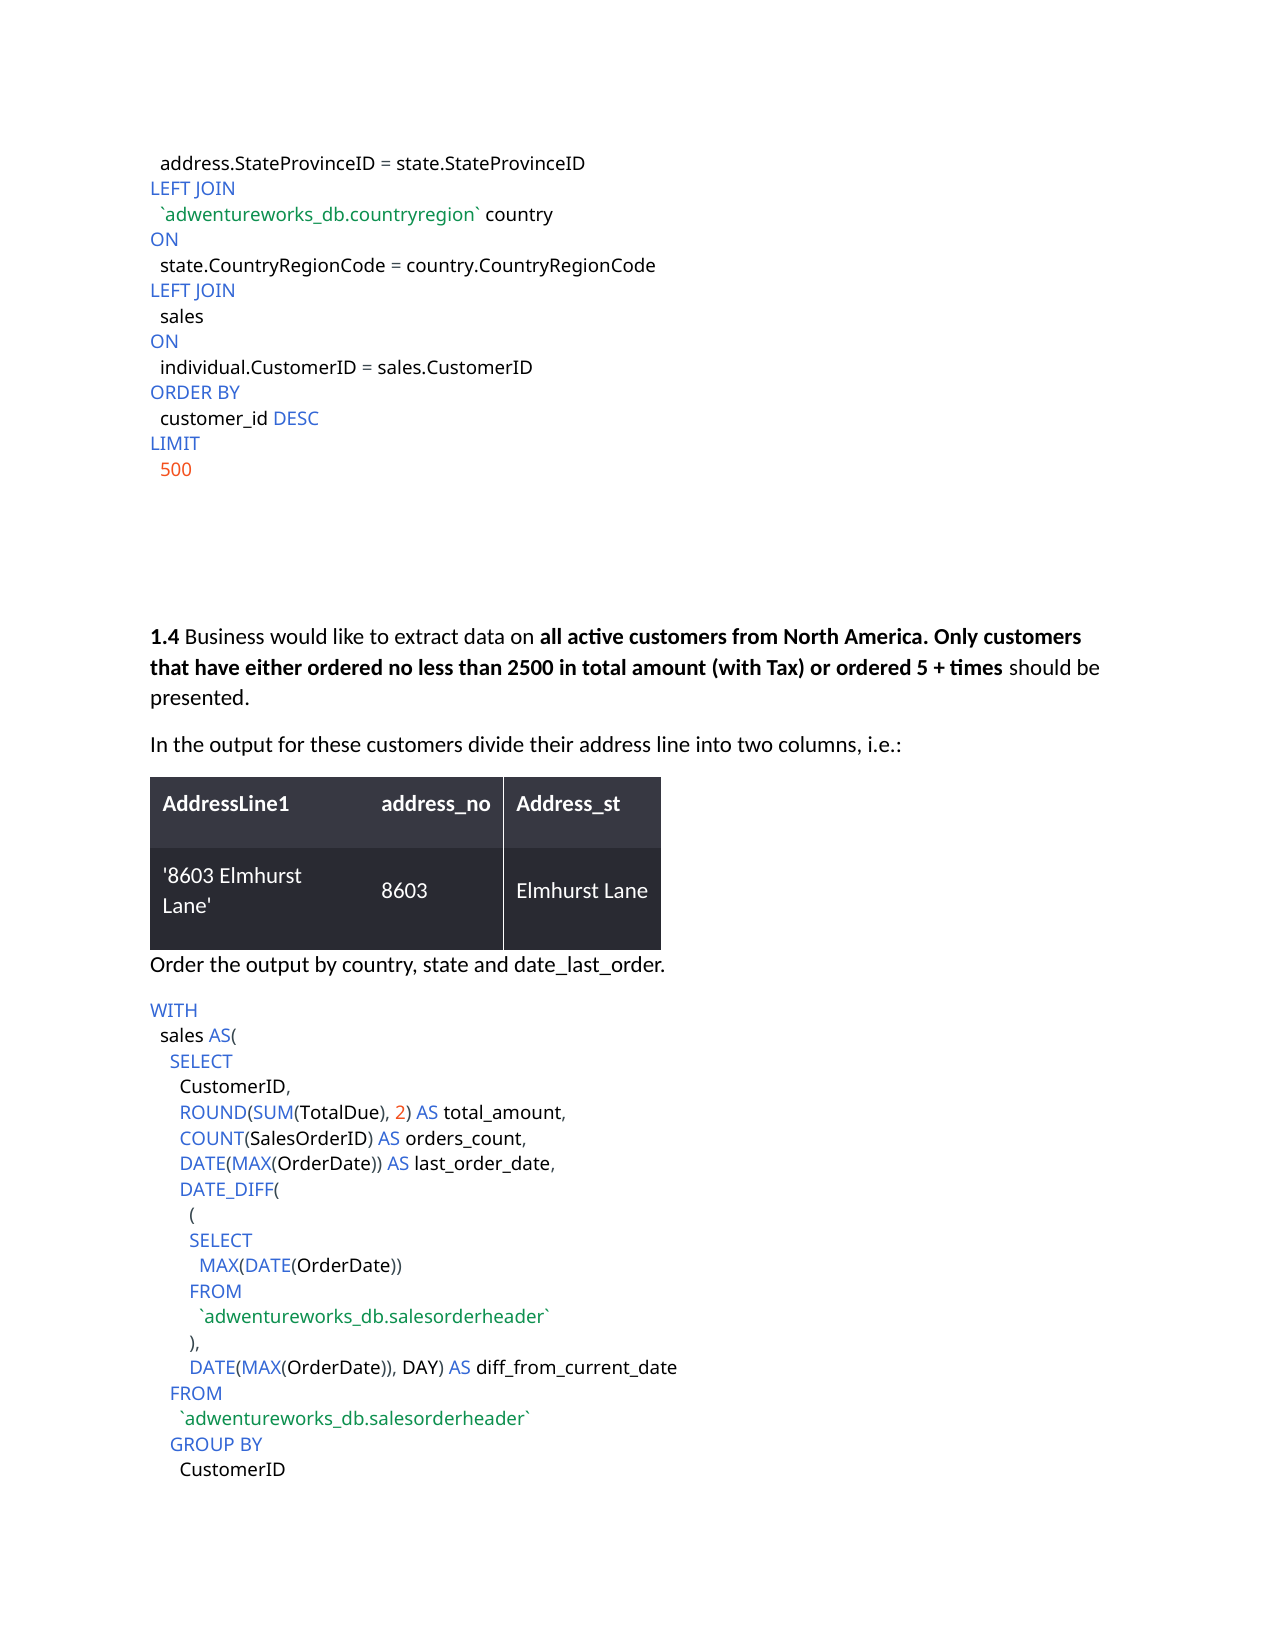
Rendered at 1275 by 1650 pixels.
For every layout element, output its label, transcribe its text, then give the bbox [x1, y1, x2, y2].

table_cell Elmhurst Lane [504, 848, 661, 950]
text DATE(MAX(OrderDate)), DAY) AS diff_from_current_date [150, 1354, 1125, 1380]
text ), [150, 1329, 1125, 1354]
text `adwentureworks_db.countryregion` country [150, 201, 1125, 227]
text LIMIT [150, 431, 1125, 456]
text SELECT [150, 1227, 1125, 1252]
table_header address_no [369, 777, 503, 848]
table_cell 8603 [369, 848, 503, 950]
text LEFT JOIN [150, 278, 1125, 303]
table_cell '8603 Elmhurst Lane' [150, 848, 369, 950]
text `adwentureworks_db.salesorderheader` [150, 1406, 1125, 1431]
text sales AS( [150, 1023, 1125, 1048]
text individual.CustomerID = sales.CustomerID [150, 354, 1125, 380]
text In the output for these customers divide their address line into two columns, i.e.: [150, 730, 1125, 758]
text ( [150, 1201, 1125, 1227]
text Order the output by country, state and date_last_order. [150, 950, 1125, 978]
text ROUND(SUM(TotalDue), 2) AS total_amount, [150, 1099, 1125, 1125]
text state.CountryRegionCode = country.CountryRegionCode [150, 252, 1125, 278]
text SELECT [150, 1048, 1125, 1074]
text MAX(DATE(OrderDate)) [150, 1252, 1125, 1278]
text DATE_DIFF( [150, 1176, 1125, 1201]
text CustomerID, [150, 1074, 1125, 1099]
text GROUP BY [150, 1431, 1125, 1457]
text DATE(MAX(OrderDate)) AS last_order_date, [150, 1150, 1125, 1176]
text ORDER BY [150, 380, 1125, 405]
text CustomerID [150, 1457, 1125, 1482]
text 1.4 Business would like to extract data on all active customers from North America. Only customers that have either ordered no less than 2500 in total amount (with Tax) or ordered 5 + times should be presented. [150, 622, 1125, 711]
text 500 [150, 456, 1125, 482]
text sales [150, 303, 1125, 329]
text COUNT(SalesOrderID) AS orders_count, [150, 1125, 1125, 1150]
text ON [150, 329, 1125, 354]
text `adwentureworks_db.salesorderheader` [150, 1303, 1125, 1329]
text customer_id DESC [150, 405, 1125, 431]
text WITH [150, 997, 1125, 1023]
text address.StateProvinceID = state.StateProvinceID [150, 150, 1125, 176]
text LEFT JOIN [150, 176, 1125, 201]
table_header AddressLine1 [150, 777, 369, 848]
text FROM [150, 1278, 1125, 1303]
text ON [150, 227, 1125, 252]
text FROM [150, 1380, 1125, 1406]
table_header Address_st [504, 777, 661, 848]
